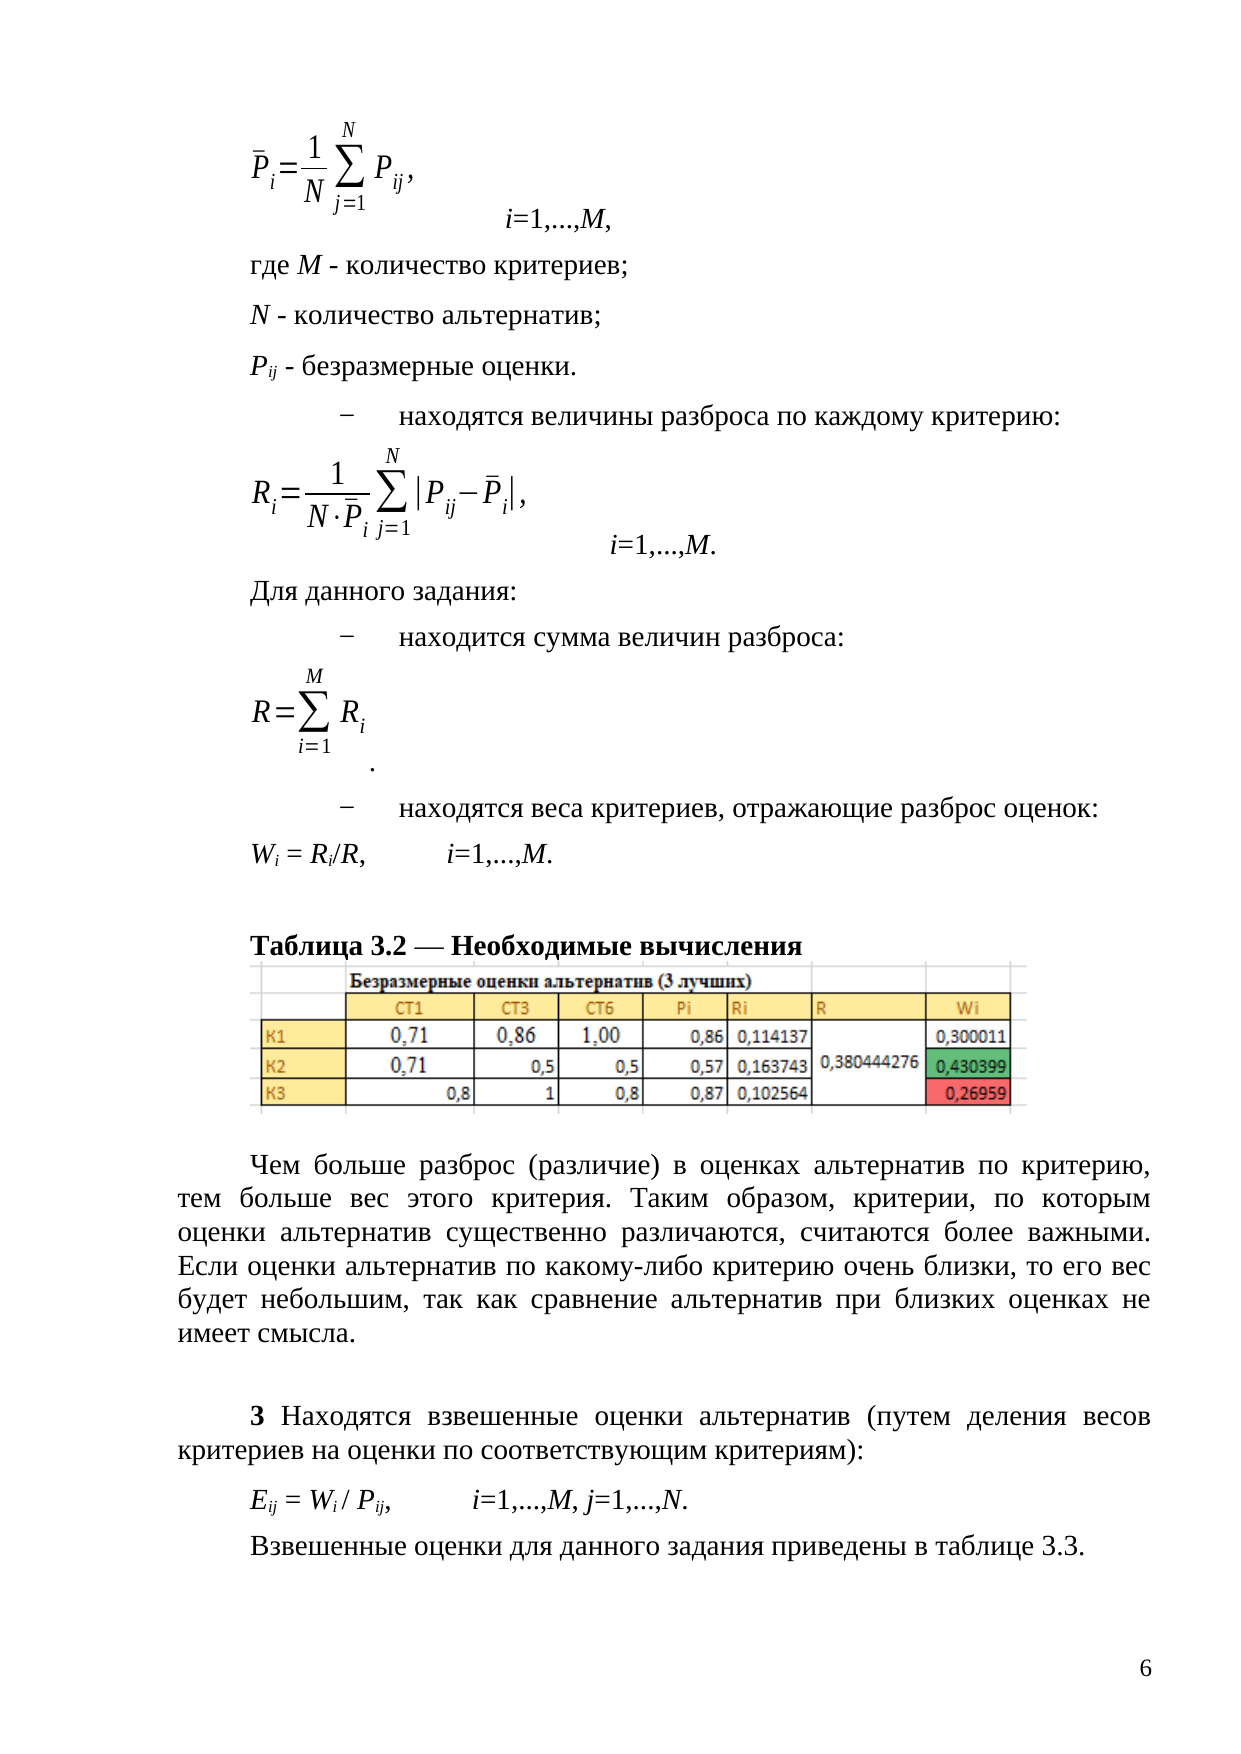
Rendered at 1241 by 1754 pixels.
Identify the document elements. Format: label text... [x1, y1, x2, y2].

list находятся веса критериев, отражающие разброс оценок: [266, 790, 1152, 824]
text Чем больше разброс (различие) в оценках альтернатив по критерию, тем больше вес этого критерия. Таким образом, критерии, по которым оценки альтернатив существенно различаются, считаются более важными. Если оценки альтернатив по какому-либо критерию очень близки, то его вес будет небольшим, так как сравнение альтернатив при близких оценках не имеет смысла. [177, 1147, 1152, 1348]
text Eij = Wi / Pij, i=1,...,M, j=1,...,N. [177, 1482, 1152, 1516]
list находится сумма величин разброса: [266, 619, 1152, 652]
list находятся величины разброса по каждому критерию: [266, 398, 1152, 431]
list Pij - безразмерные оценки. [177, 348, 1152, 381]
text Wi = Ri/R, i=1,...,M. [177, 836, 1152, 870]
list . [177, 665, 1152, 778]
text Взвешенные оценки для данного задания приведены в таблице 3.3. [177, 1528, 1152, 1562]
picture [250, 961, 1027, 1114]
text 3 Находятся взвешенные оценки альтернатив (путем деления весов критериев на оценки по соответствующим критериям): [177, 1398, 1152, 1466]
text Таблица 3.2 — Необходимые вычисления [177, 928, 1152, 962]
list i=1,...,M. [177, 444, 1152, 560]
list где M - количество критериев; [177, 247, 1152, 281]
list Для данного задания: [177, 573, 1152, 606]
list N - количество альтернатив; [177, 297, 1152, 331]
list i=1,...,M, [177, 118, 1152, 235]
